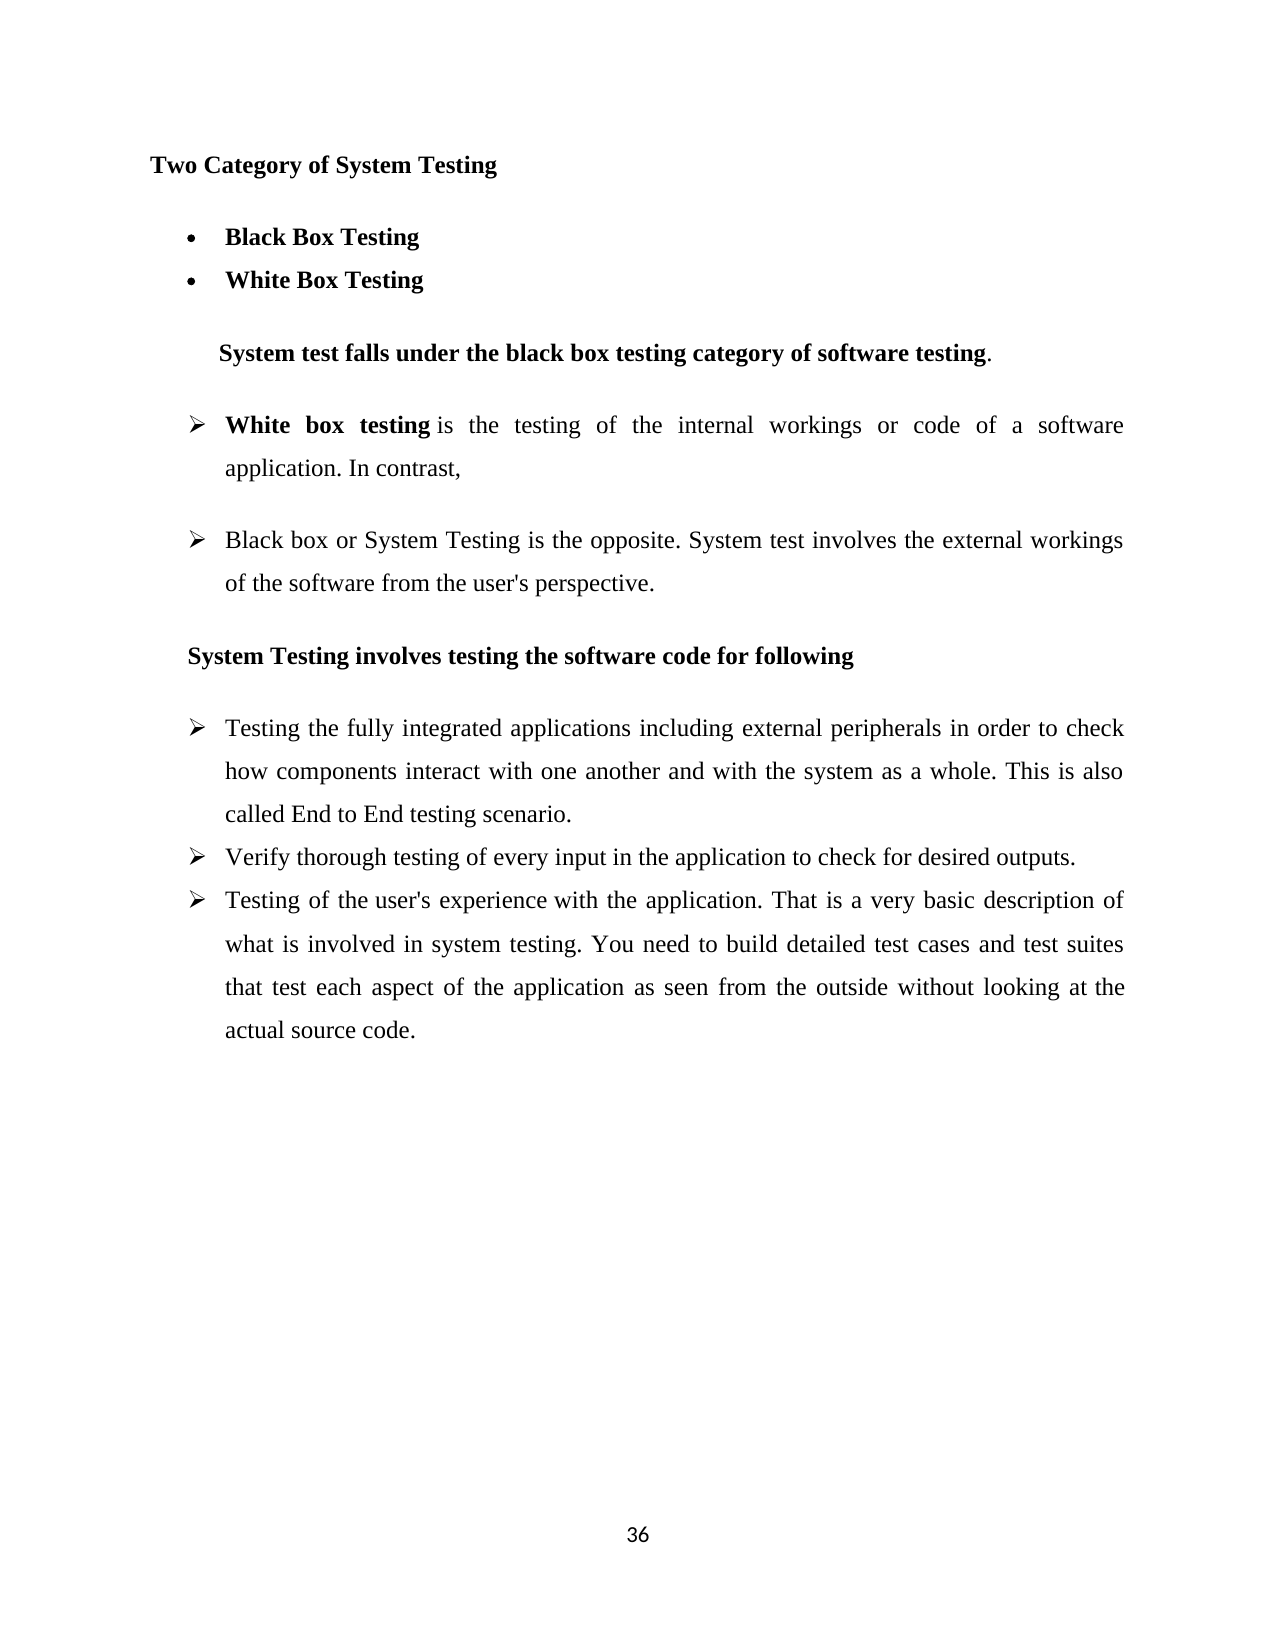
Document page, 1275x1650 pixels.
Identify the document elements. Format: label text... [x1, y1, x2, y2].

text System Testing involves testing the software code for following [187, 641, 1125, 669]
list Black Box Testing [187, 222, 1125, 251]
list Black box or System Testing is the opposite. System test involves the external workings of the software from the user's perspective. [187, 525, 1125, 597]
list Testing of the user's experience with the application. That is a very basic description of what is involved in system testing. You need to build detailed test cases and test suites that test each aspect of the application as seen from the outside without looking at the actual source code. [187, 886, 1125, 1044]
list White Box Testing [187, 265, 1125, 294]
text Two Category of System Testing [150, 150, 1125, 179]
list White box testing is the testing of the internal workings or code of a software application. In contrast, [187, 410, 1125, 482]
list Verify thorough testing of every input in the application to check for desired outputs. [187, 842, 1125, 871]
text System test falls under the black box testing category of software testing. [150, 338, 1125, 366]
list Testing the fully integrated applications including external peripherals in order to check how components interact with one another and with the system as a whole. This is also called End to End testing scenario. [187, 713, 1125, 828]
